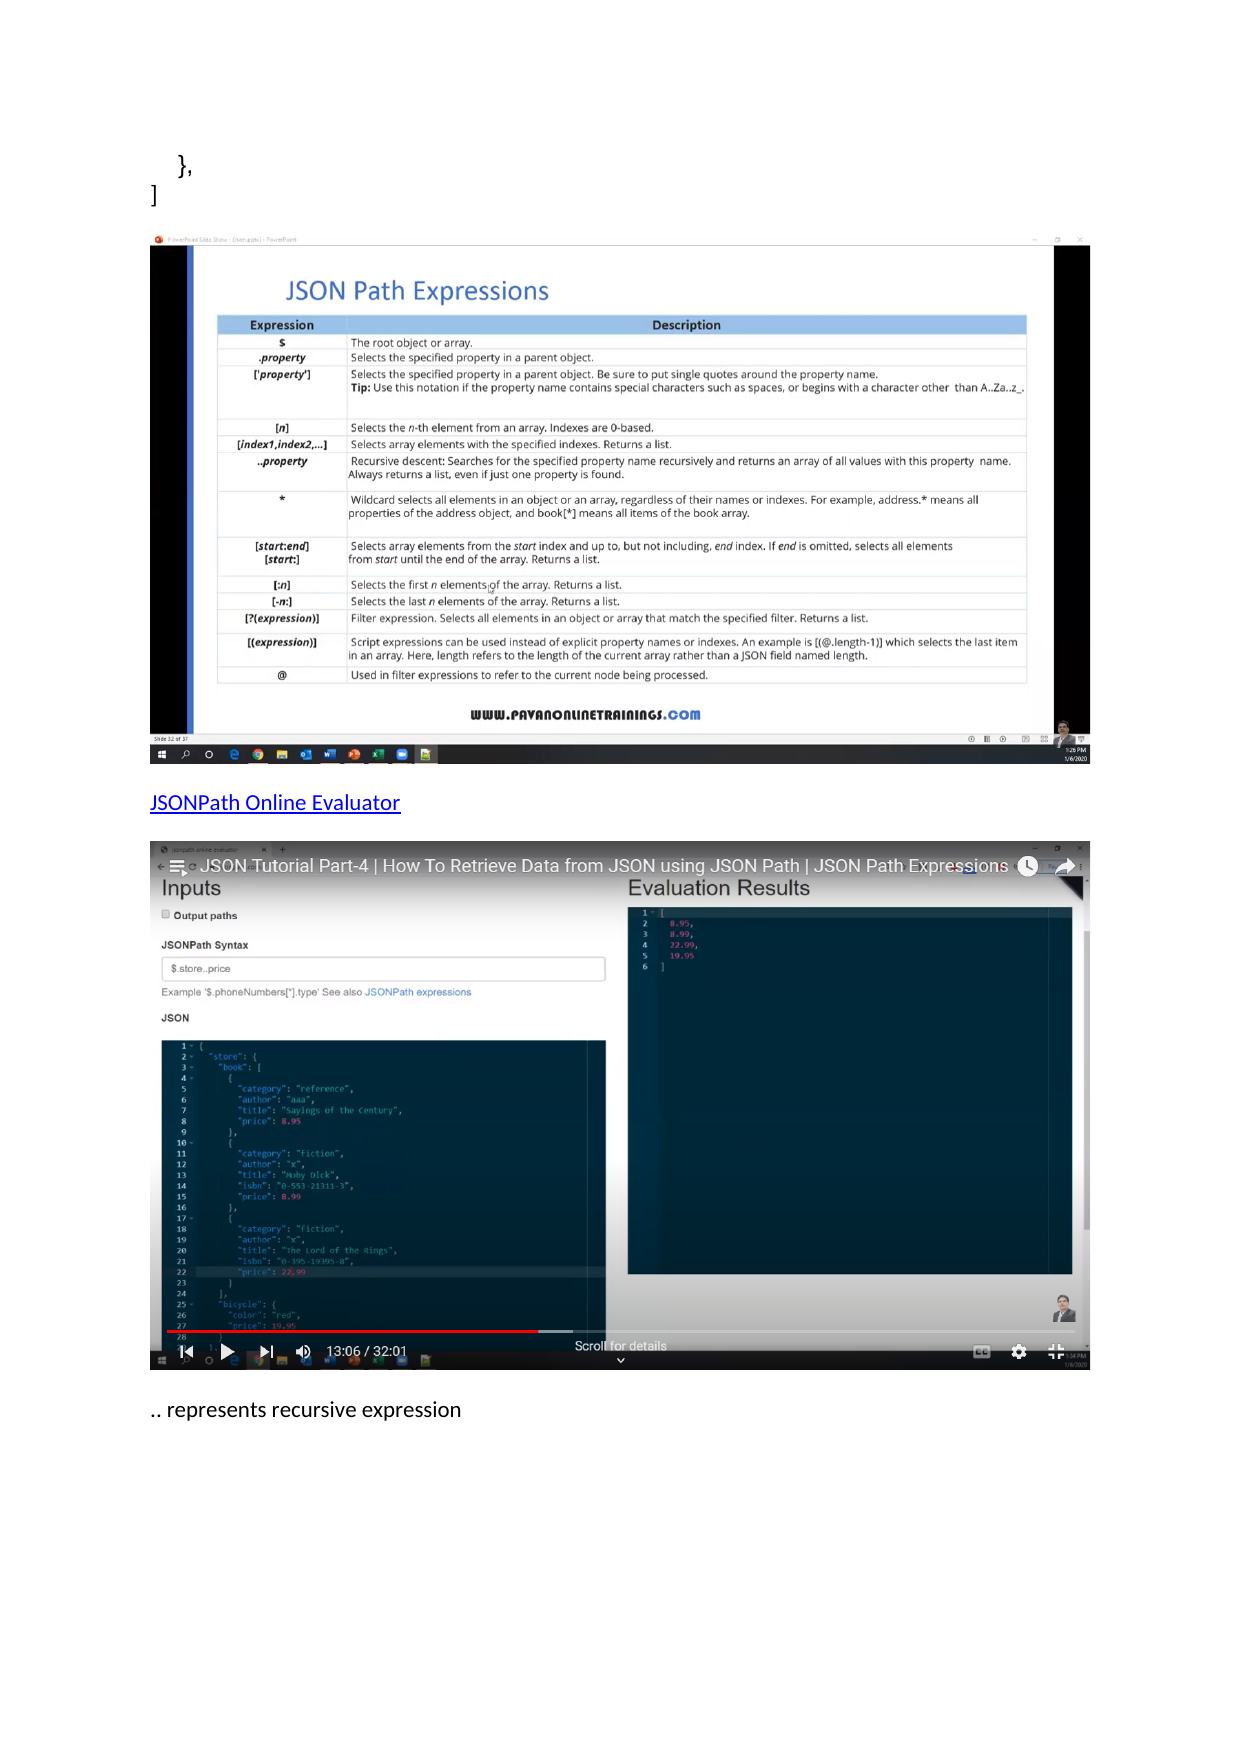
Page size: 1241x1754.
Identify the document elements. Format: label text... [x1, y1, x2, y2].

picture [150, 234, 1091, 764]
text JSONPath Online Evaluator [150, 788, 1090, 816]
text .. represents recursive expression [150, 1395, 1090, 1423]
picture [150, 841, 1091, 1370]
text ] [150, 179, 1090, 209]
text }, [150, 150, 1090, 179]
